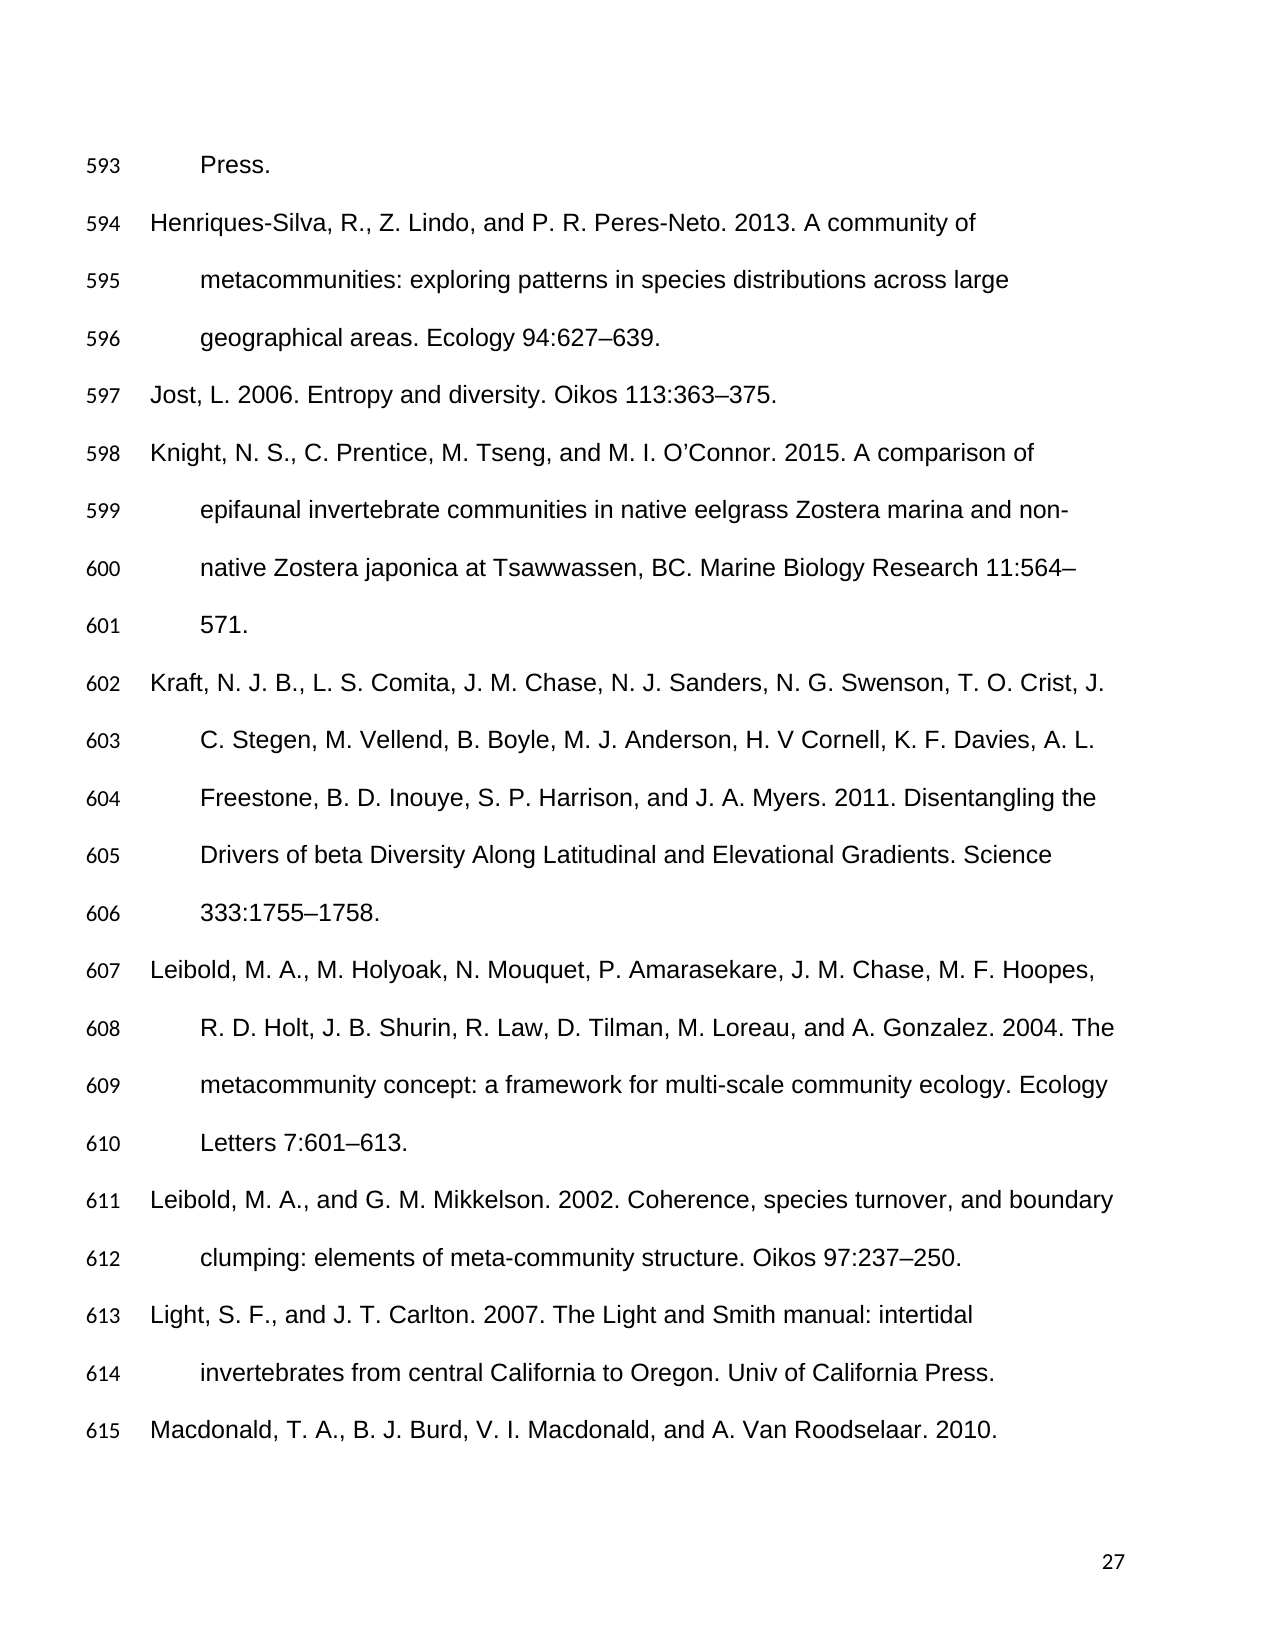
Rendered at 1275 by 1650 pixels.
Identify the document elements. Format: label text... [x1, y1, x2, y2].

text Jost, L. 2006. Entropy and diversity. Oikos 113:363–375. [150, 380, 1125, 409]
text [150, 150, 1125, 179]
text Leibold, M. A., M. Holyoak, N. Mouquet, P. Amarasekare, J. M. Chase, M. F. Hoopes, R. D. Holt, J. B. Shurin, R. Law, D. Tilman, M. Loreau, and A. Gonzalez. 2004. The metacommunity concept: a framework for multi-scale community ecology. Ecology Letters 7:601–613. [150, 955, 1125, 1156]
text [150, 1415, 1125, 1444]
text Leibold, M. A., and G. M. Mikkelson. 2002. Coherence, species turnover, and boundary clumping: elements of meta-community structure. Oikos 97:237–250. [150, 1185, 1125, 1271]
text Light, S. F., and J. T. Carlton. 2007. The Light and Smith manual: intertidal invertebrates from central California to Oregon. Univ of California Press. [150, 1300, 1125, 1386]
text Henriques-Silva, R., Z. Lindo, and P. R. Peres-Neto. 2013. A community of metacommunities: exploring patterns in species distributions across large geographical areas. Ecology 94:627–639. [150, 207, 1125, 351]
text Knight, N. S., C. Prentice, M. Tseng, and M. I. O’Connor. 2015. A comparison of epifaunal invertebrate communities in native eelgrass Zostera marina and non-native Zostera japonica at Tsawwassen, BC. Marine Biology Research 11:564–571. [150, 437, 1125, 639]
text Kraft, N. J. B., L. S. Comita, J. M. Chase, N. J. Sanders, N. G. Swenson, T. O. Crist, J. C. Stegen, M. Vellend, B. Boyle, M. J. Anderson, H. V Cornell, K. F. Davies, A. L. Freestone, B. D. Inouye, S. P. Harrison, and J. A. Myers. 2011. Disentangling the Drivers of beta Diversity Along Latitudinal and Elevational Gradients. Science 333:1755–1758. [150, 667, 1125, 926]
